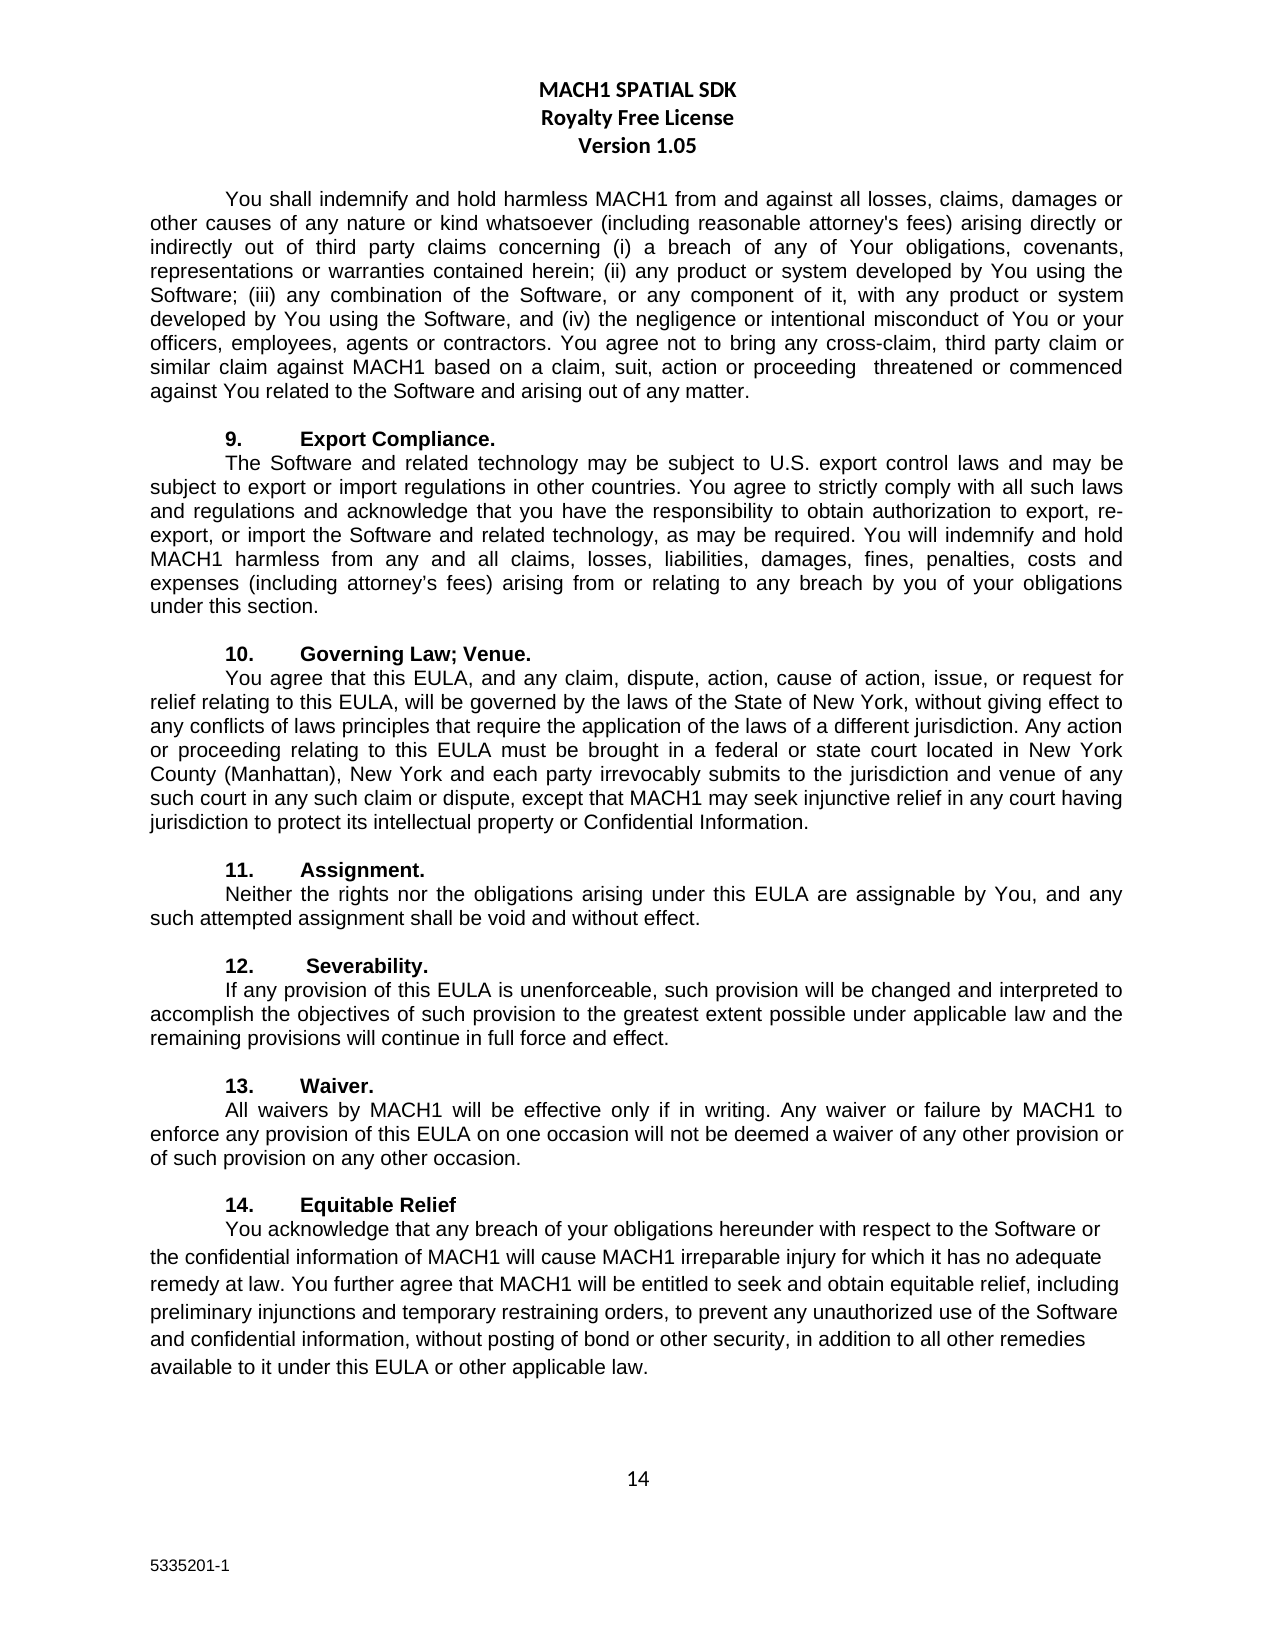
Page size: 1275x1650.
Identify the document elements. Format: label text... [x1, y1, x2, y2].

list Waiver. [150, 1073, 1125, 1097]
text You agree that this EULA, and any claim, dispute, action, cause of action, issue, or request for relief relating to this EULA, will be governed by the laws of the State of New York, without giving effect to any conflicts of laws principles that require the application of the laws of a different jurisdiction. Any action or proceeding relating to this EULA must be brought in a federal or state court located in New York County (Manhattan), New York and each party irrevocably submits to the jurisdiction and venue of any such court in any such claim or dispute, except that MACH1 may seek injunctive relief in any court having jurisdiction to protect its intellectual property or Confidential Information. [150, 666, 1125, 834]
text You acknowledge that any breach of your obligations hereunder with respect to the Software or the confidential information of MACH1 will cause MACH1 irreparable injury for which it has no adequate remedy at law. You further agree that MACH1 will be entitled to seek and obtain equitable relief, including preliminary injunctions and temporary restraining orders, to prevent any unauthorized use of the Software and confidential information, without posting of bond or other security, in addition to all other remedies available to it under this EULA or other applicable law. [150, 1217, 1125, 1379]
list Export Compliance. [150, 427, 1125, 451]
text If any provision of this EULA is unenforceable, such provision will be changed and interpreted to accomplish the objectives of such provision to the greatest extent possible under applicable law and the remaining provisions will continue in full force and effect. [150, 978, 1125, 1049]
list Severability. [150, 954, 1125, 978]
list Assignment. [150, 858, 1125, 882]
list Governing Law; Venue. [150, 642, 1125, 666]
text You shall indemnify and hold harmless MACH1 from and against all losses, claims, damages or other causes of any nature or kind whatsoever (including reasonable attorney's fees) arising directly or indirectly out of third party claims concerning (i) a breach of any of Your obligations, covenants, representations or warranties contained herein; (ii) any product or system developed by You using the Software; (iii) any combination of the Software, or any component of it, with any product or system developed by You using the Software, and (iv) the negligence or intentional misconduct of You or your officers, employees, agents or contractors. You agree not to bring any cross-claim, third party claim or similar claim against MACH1 based on a claim, suit, action or proceeding threatened or commenced against You related to the Software and arising out of any matter. [150, 187, 1125, 403]
text Neither the rights nor the obligations arising under this EULA are assignable by You, and any such attempted assignment shall be void and without effect. [150, 882, 1125, 930]
text All waivers by MACH1 will be effective only if in writing. Any waiver or failure by MACH1 to enforce any provision of this EULA on one occasion will not be deemed a waiver of any other provision or of such provision on any other occasion. [150, 1097, 1125, 1169]
list Equitable Relief [150, 1193, 1125, 1217]
text The Software and related technology may be subject to U.S. export control laws and may be subject to export or import regulations in other countries. You agree to strictly comply with all such laws and regulations and acknowledge that you have the responsibility to obtain authorization to export, re-export, or import the Software and related technology, as may be required. You will indemnify and hold MACH1 harmless from any and all claims, losses, liabilities, damages, fines, penalties, costs and expenses (including attorney’s fees) arising from or relating to any breach by you of your obligations under this section. [150, 451, 1125, 618]
